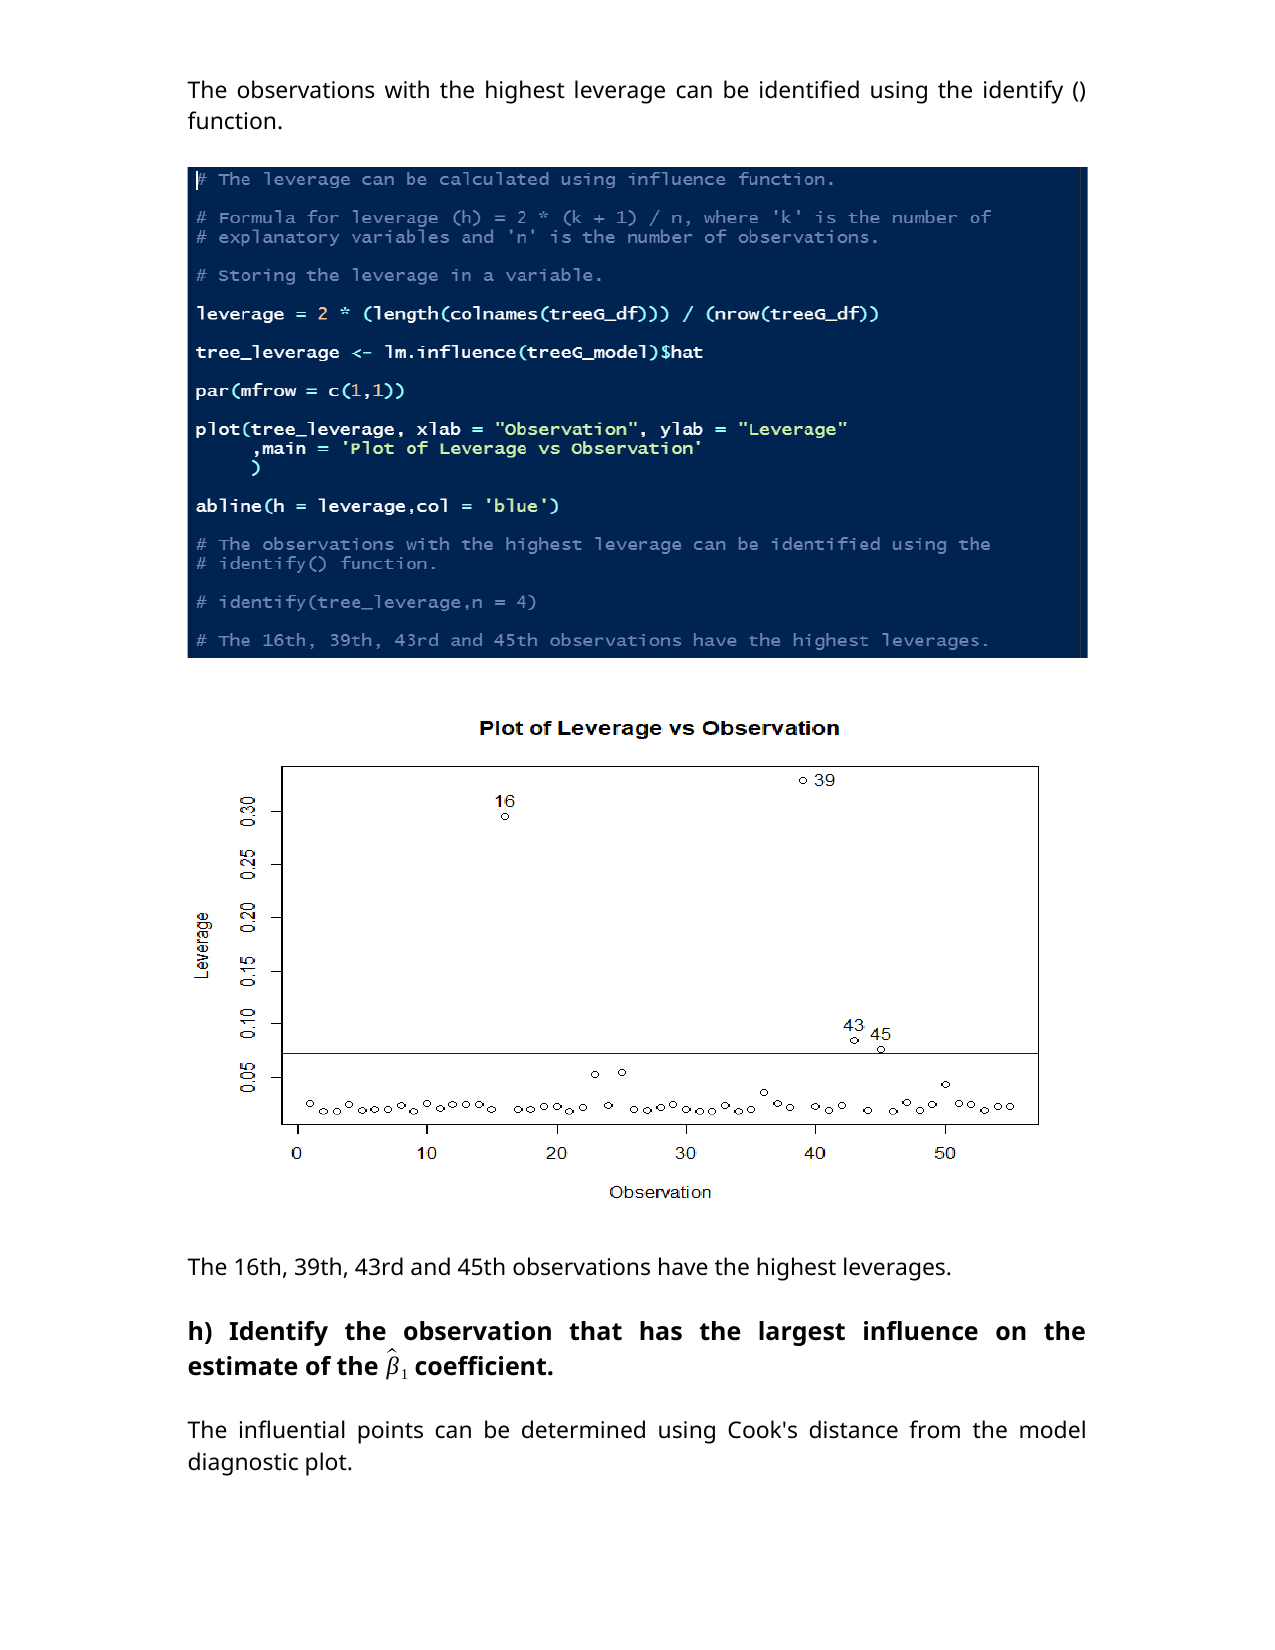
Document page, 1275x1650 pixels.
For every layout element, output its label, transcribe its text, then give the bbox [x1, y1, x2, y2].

picture [187, 167, 1088, 658]
text The observations with the highest leverage can be identified using the identify () function. [187, 74, 1087, 136]
text h) Identify the observation that has the largest influence on the estimate of the coefficient. [187, 1314, 1087, 1383]
text The 16th, 39th, 43rd and 45th observations have the highest leverages. [187, 1251, 1087, 1283]
picture [187, 688, 1088, 1221]
text The influential points can be determined using Cook's distance from the model diagnostic plot. [187, 1414, 1087, 1477]
